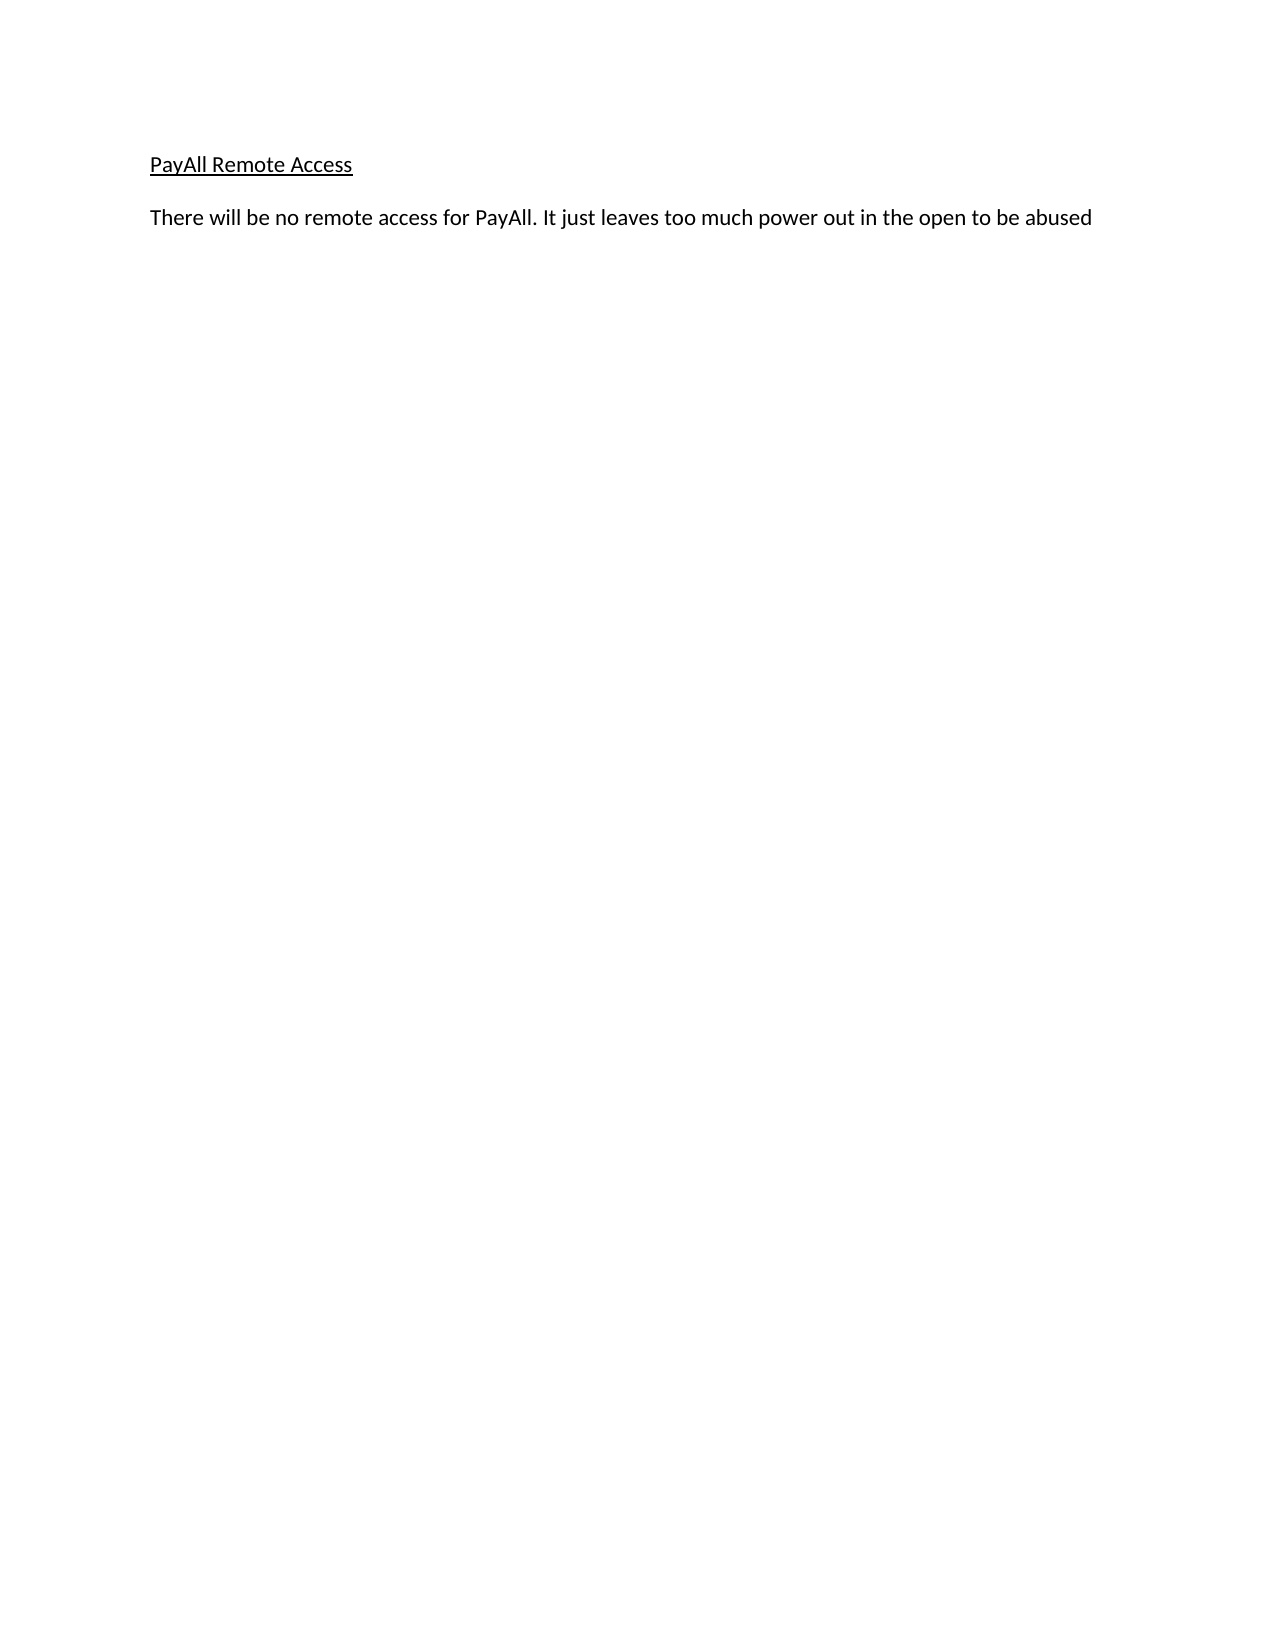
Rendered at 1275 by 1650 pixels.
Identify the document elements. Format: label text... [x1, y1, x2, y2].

text There will be no remote access for PayAll. It just leaves too much power out in the open to be abused [150, 203, 1125, 231]
text PayAll Remote Access [150, 150, 1125, 178]
